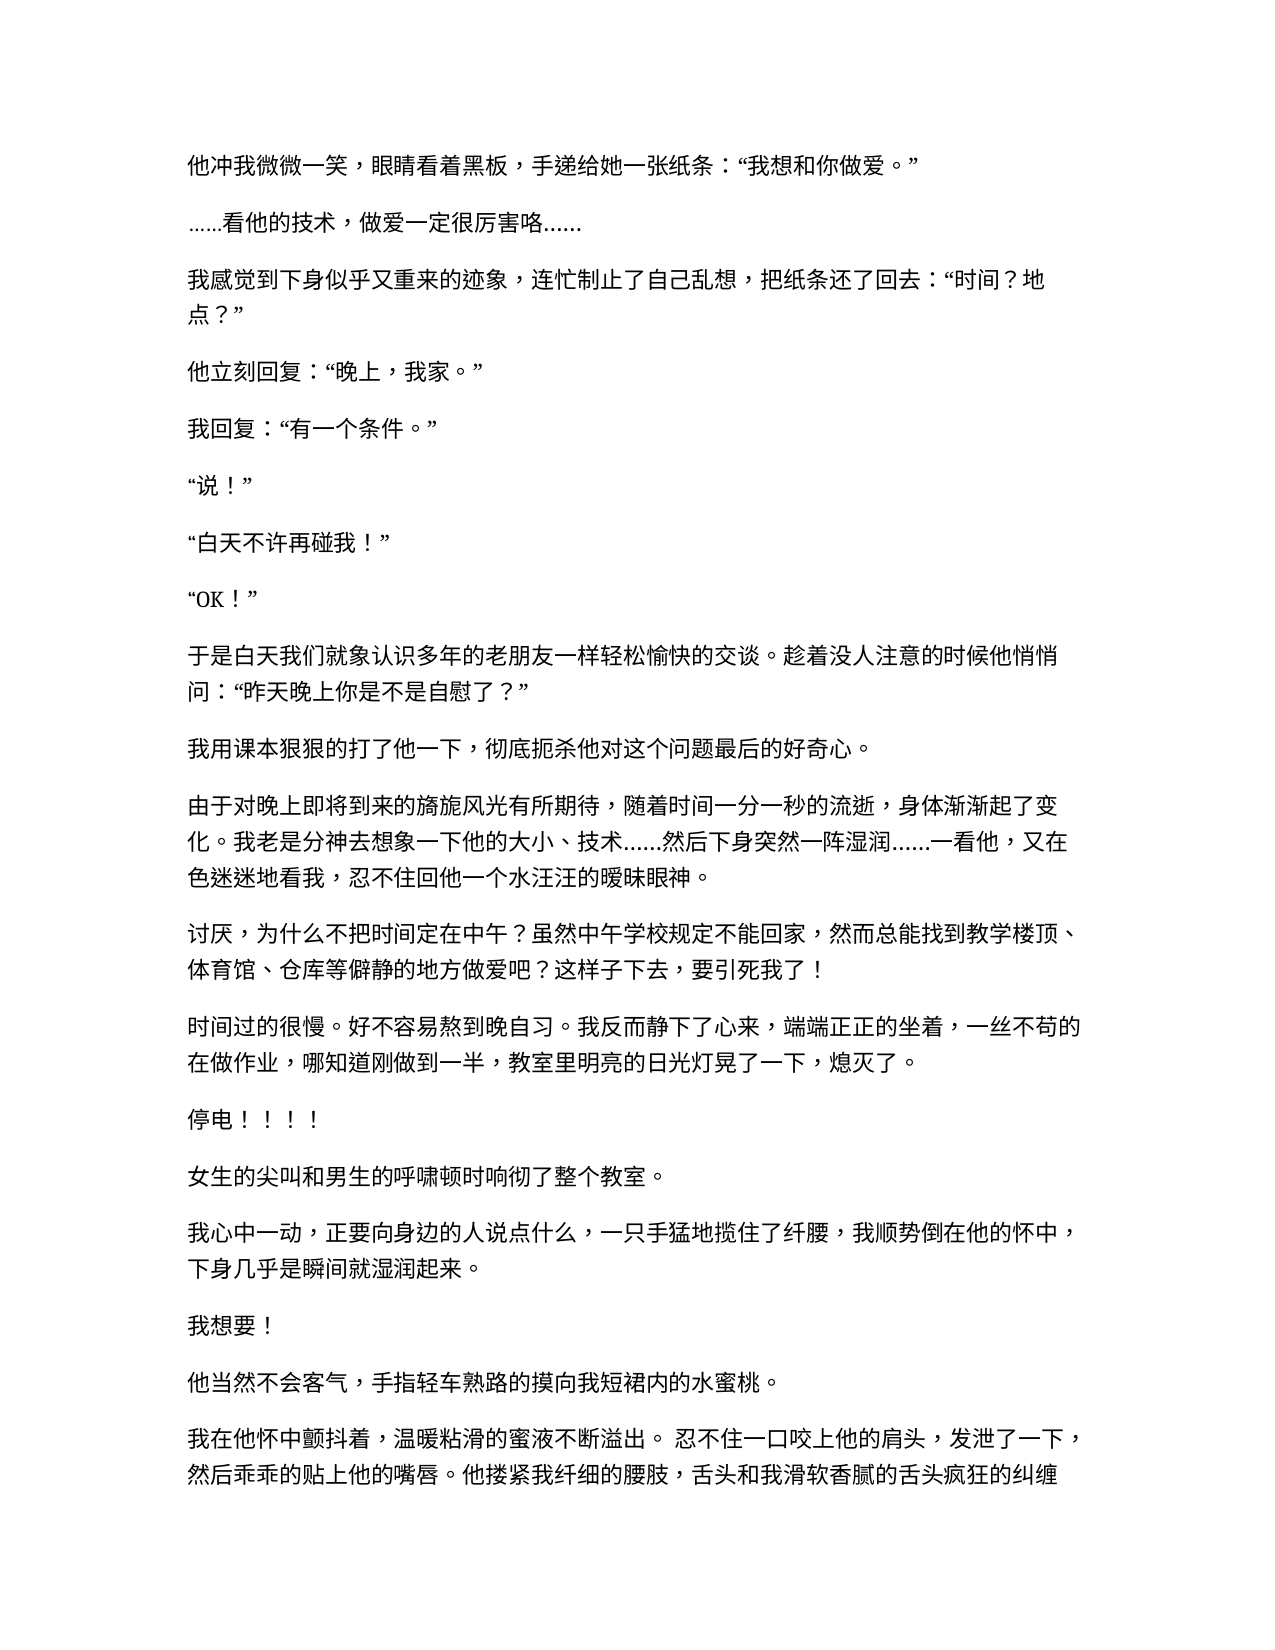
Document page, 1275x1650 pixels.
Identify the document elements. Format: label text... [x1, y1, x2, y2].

text 我心中一动，正要向身边的人说点什么，一只手猛地揽住了纤腰，我顺势倒在他的怀中，下身几乎是瞬间就湿润起来。 [187, 1217, 1087, 1284]
text 我感觉到下身似乎又重来的迹象，连忙制止了自己乱想，把纸条还了回去：“时间？地点？” [187, 263, 1087, 331]
text 他当然不会客气，手指轻车熟路的摸向我短裙内的水蜜桃。 [187, 1367, 1087, 1398]
text 讨厌，为什么不把时间定在中午？虽然中午学校规定不能回家，然而总能找到教学楼顶、体育馆、仓库等僻静的地方做爱吧？这样子下去，要引死我了！ [187, 918, 1087, 985]
text 由于对晚上即将到来的旖旎风光有所期待，随着时间一分一秒的流逝，身体渐渐起了变化。我老是分神去想象一下他的大小、技术……然后下身突然一阵湿润……一看他，又在色迷迷地看我，忍不住回他一个水汪汪的暧昧眼神。 [187, 789, 1087, 893]
text 停电！！！！ [187, 1104, 1087, 1135]
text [187, 1423, 1087, 1491]
text “白天不许再碰我！” [187, 527, 1087, 558]
text ……看他的技术，做爱一定很厉害咯…… [187, 207, 1087, 238]
text “OK！” [187, 583, 1087, 614]
text 我想要！ [187, 1310, 1087, 1341]
text 他冲我微微一笑，眼睛看着黑板，手递给她一张纸条：“我想和你做爱。” [187, 150, 1087, 181]
text 我回复：“有一个条件。” [187, 413, 1087, 444]
text 于是白天我们就象认识多年的老朋友一样轻松愉快的交谈。趁着没人注意的时候他悄悄问：“昨天晚上你是不是自慰了？” [187, 640, 1087, 707]
text 女生的尖叫和男生的呼啸顿时响彻了整个教室。 [187, 1160, 1087, 1192]
text 他立刻回复：“晚上，我家。” [187, 356, 1087, 387]
text “说！” [187, 470, 1087, 501]
text 我用课本狠狠的打了他一下，彻底扼杀他对这个问题最后的好奇心。 [187, 733, 1087, 764]
text 时间过的很慢。好不容易熬到晚自习。我反而静下了心来，端端正正的坐着，一丝不苟的在做作业，哪知道刚做到一半，教室里明亮的日光灯晃了一下，熄灭了。 [187, 1011, 1087, 1078]
